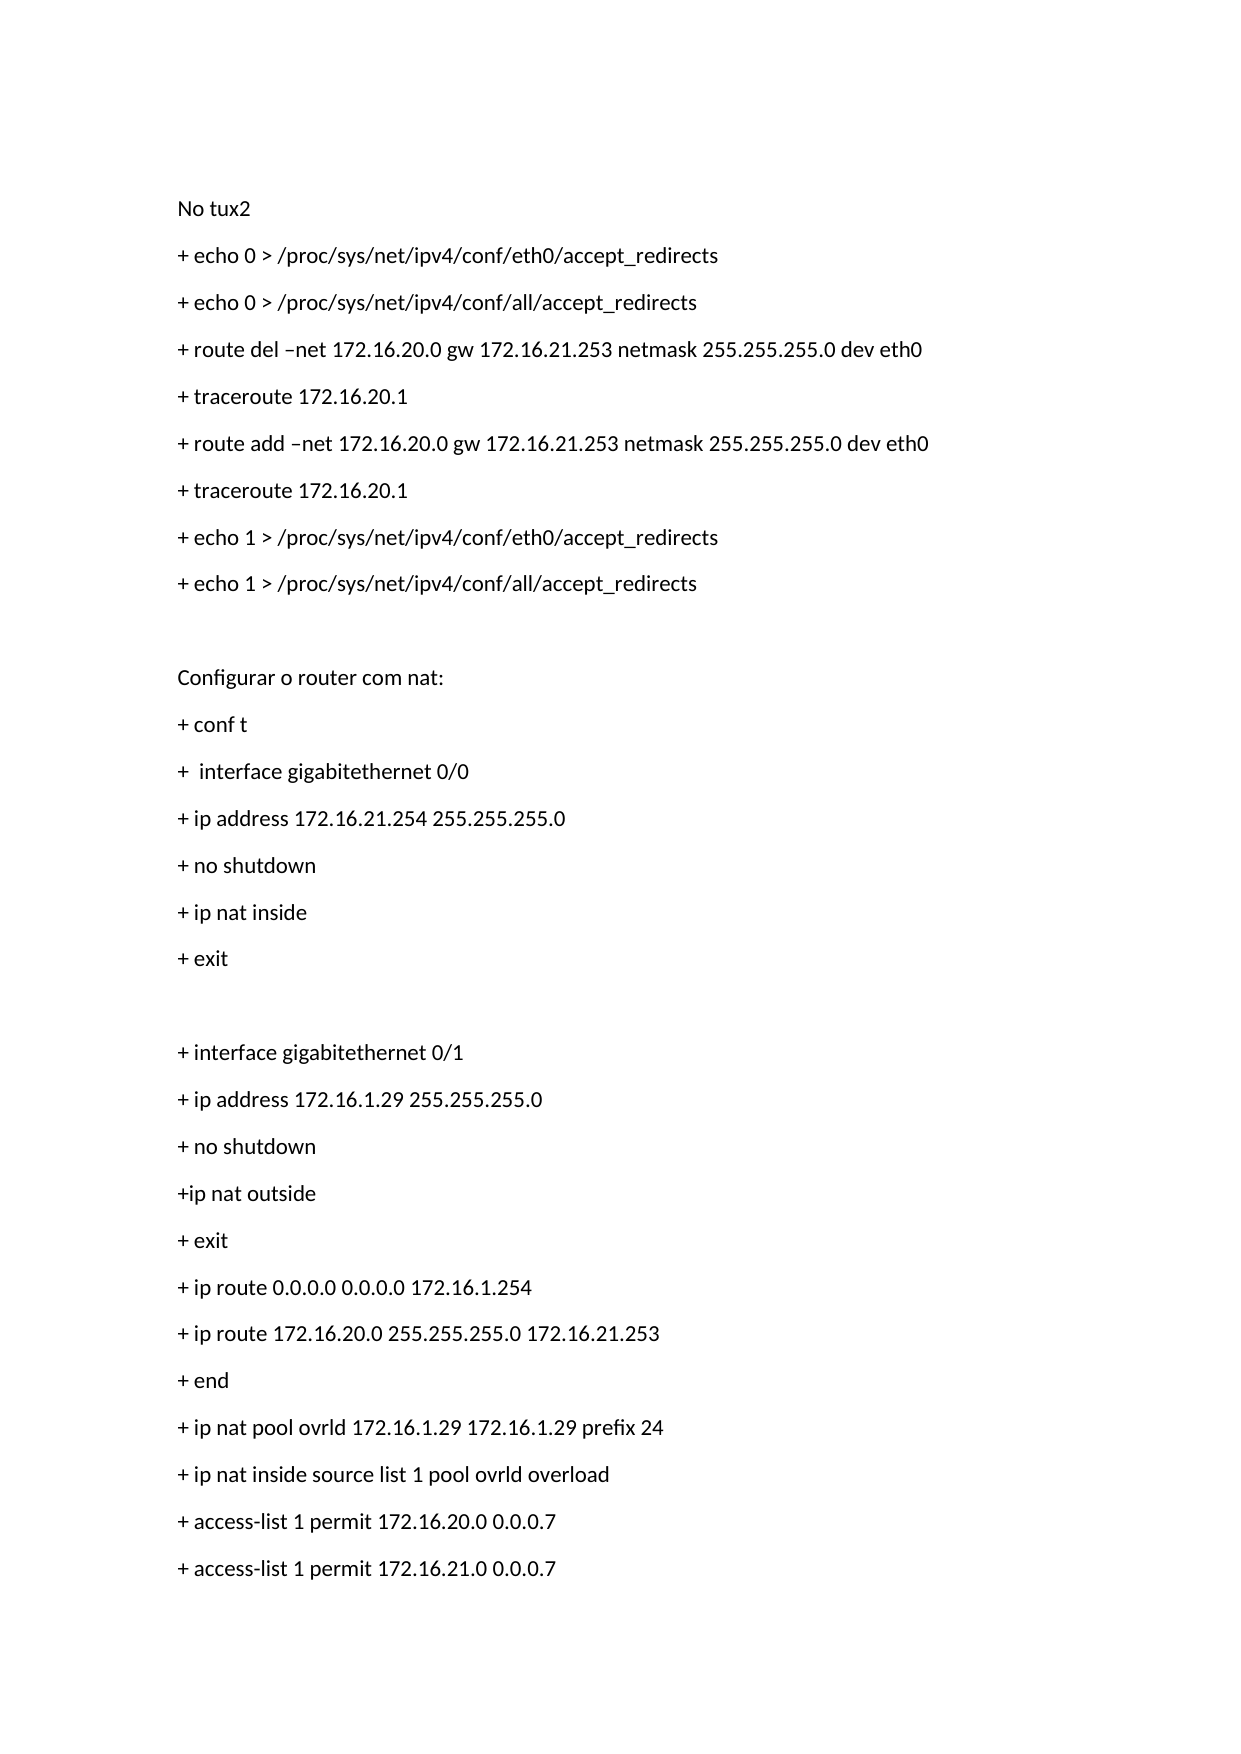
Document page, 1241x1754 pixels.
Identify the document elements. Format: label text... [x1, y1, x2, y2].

text + access-list 1 permit 172.16.20.0 0.0.0.7 [177, 1507, 1063, 1535]
text + exit [177, 944, 1063, 972]
text + route add –net 172.16.20.0 gw 172.16.21.253 netmask 255.255.255.0 dev eth0 [177, 429, 1063, 457]
text + echo 1 > /proc/sys/net/ipv4/conf/all/accept_redirects [177, 569, 1063, 597]
text + echo 0 > /proc/sys/net/ipv4/conf/eth0/accept_redirects [177, 241, 1063, 269]
text Configurar o router com nat: [177, 663, 1063, 691]
text + ip nat inside source list 1 pool ovrld overload [177, 1460, 1063, 1488]
text + ip nat inside [177, 898, 1063, 926]
text + route del –net 172.16.20.0 gw 172.16.21.253 netmask 255.255.255.0 dev eth0 [177, 335, 1063, 363]
text + traceroute 172.16.20.1 [177, 476, 1063, 504]
text + ip address 172.16.21.254 255.255.255.0 [177, 804, 1063, 832]
text + access-list 1 permit 172.16.21.0 0.0.0.7 [177, 1554, 1063, 1582]
text + interface gigabitethernet 0/1 [177, 1038, 1063, 1066]
text + ip route 172.16.20.0 255.255.255.0 172.16.21.253 [177, 1319, 1063, 1347]
text + exit [177, 1226, 1063, 1254]
text + conf t [177, 710, 1063, 738]
text No tux2 [177, 194, 1063, 222]
text + ip address 172.16.1.29 255.255.255.0 [177, 1085, 1063, 1113]
text + interface gigabitethernet 0/0 [177, 757, 1063, 785]
text + echo 0 > /proc/sys/net/ipv4/conf/all/accept_redirects [177, 288, 1063, 316]
text + ip route 0.0.0.0 0.0.0.0 172.16.1.254 [177, 1273, 1063, 1301]
text + end [177, 1366, 1063, 1394]
text + ip nat pool ovrld 172.16.1.29 172.16.1.29 prefix 24 [177, 1413, 1063, 1441]
text + traceroute 172.16.20.1 [177, 382, 1063, 410]
text +ip nat outside [177, 1179, 1063, 1207]
text + no shutdown [177, 1132, 1063, 1160]
text + echo 1 > /proc/sys/net/ipv4/conf/eth0/accept_redirects [177, 523, 1063, 551]
text + no shutdown [177, 851, 1063, 879]
